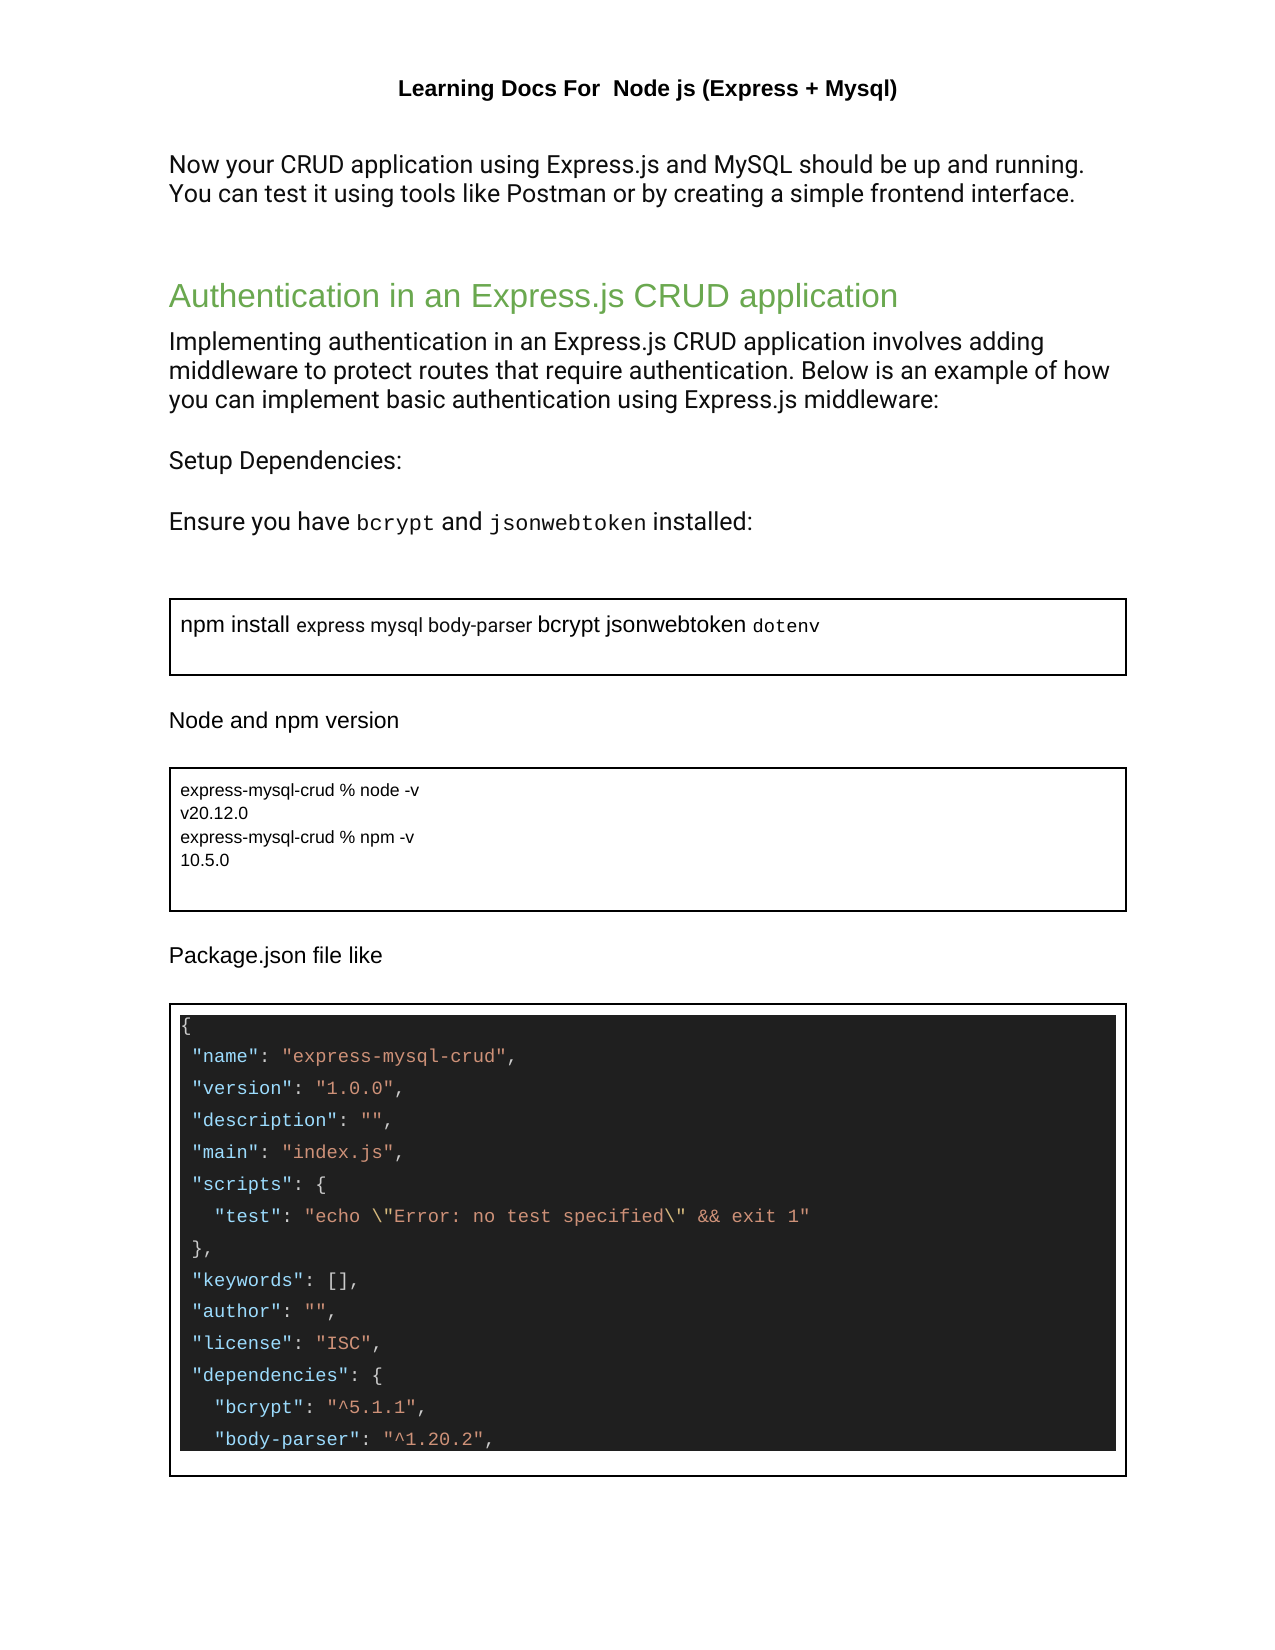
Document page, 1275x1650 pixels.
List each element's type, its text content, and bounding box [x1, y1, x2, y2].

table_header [171, 1005, 1125, 1474]
text Package.json file like [169, 942, 1125, 969]
text Setup Dependencies: [169, 446, 1125, 476]
text Ensure you have bcrypt and jsonwebtoken installed: [169, 507, 1125, 537]
text Implementing authentication in an Express.js CRUD application involves adding middleware to protect routes that require authentication. Below is an example of how you can implement basic authentication using Express.js middleware: [169, 327, 1125, 415]
subtitle Authentication in an Express.js CRUD application [169, 276, 1125, 315]
subtitle Now your CRUD application using Express.js and MySQL should be up and running. You can test it using tools like Postman or by creating a simple frontend interface. [169, 150, 1125, 208]
text Node and npm version [169, 707, 1125, 733]
table_header express-mysql-crud % node -v v20.12.0 express-mysql-crud % npm -v 10.5.0 [171, 769, 1125, 910]
table_header npm install express mysql body-parser bcrypt jsonwebtoken dotenv [171, 600, 1125, 674]
